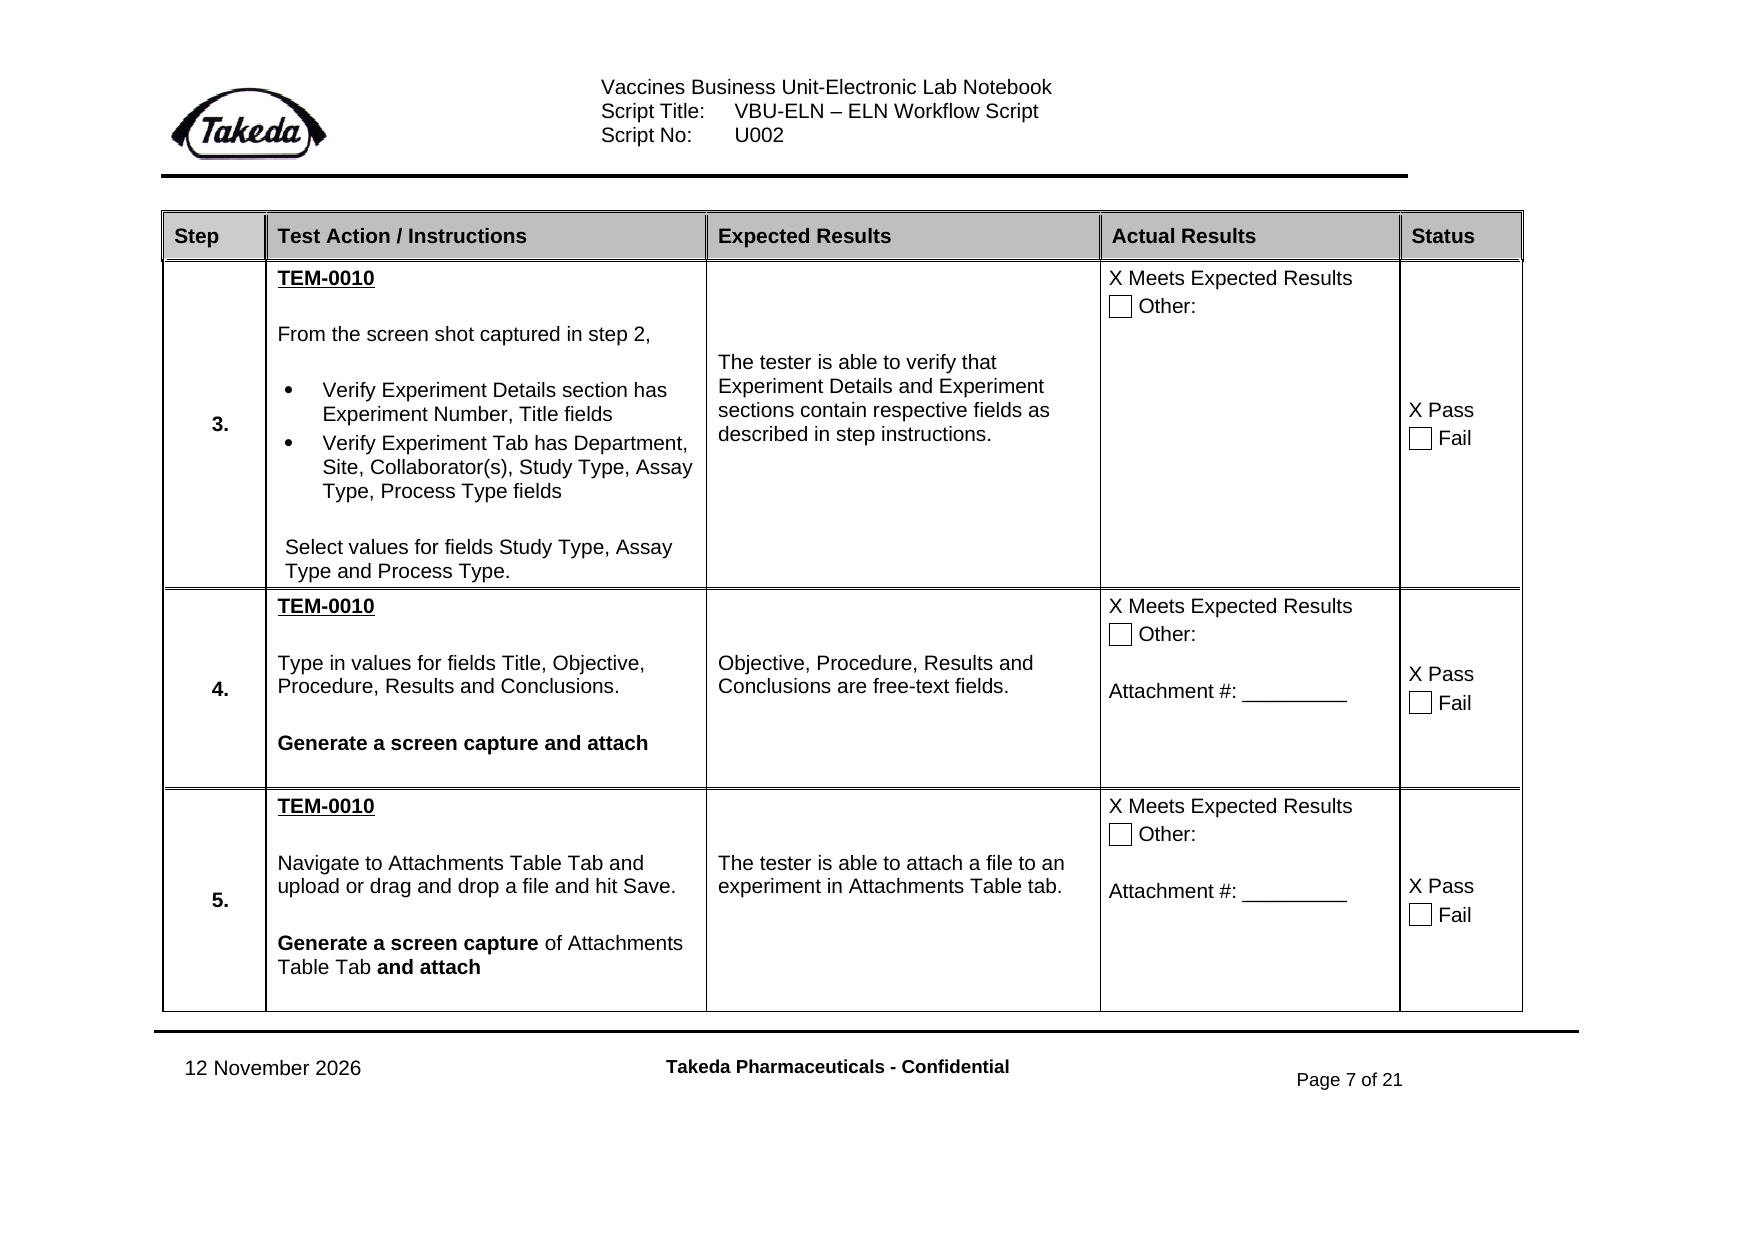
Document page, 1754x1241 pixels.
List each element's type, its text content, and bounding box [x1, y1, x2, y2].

table_cell X Pass Fail [1401, 259, 1522, 587]
table_cell TEM-0010 Navigate to Attachments Table Tab and upload or drag and drop a file and hit Save. Generate a screen capture of Attachments Table Tab and attach [267, 790, 706, 1011]
table_cell [164, 259, 265, 587]
table_cell Objective, Procedure, Results and Conclusions are free-text fields. [707, 590, 1100, 787]
table_cell X Meets Expected Results Other: [1101, 262, 1399, 587]
table_header Expected Results [707, 213, 1100, 258]
table_cell X Pass Fail [1401, 787, 1522, 1011]
table_cell [164, 587, 265, 787]
table_cell X Meets Expected Results Other: Attachment #: _________ [1101, 590, 1399, 787]
table_cell TEM-0010 Type in values for fields Title, Objective, Procedure, Results and Conclusions. Generate a screen capture and attach [267, 590, 706, 787]
table_cell [164, 787, 265, 1011]
table_cell X Pass Fail [1401, 587, 1522, 787]
table_cell The tester is able to verify that Experiment Details and Experiment sections contain respective fields as described in step instructions. [707, 262, 1100, 587]
table_header Status [1400, 213, 1521, 258]
table_cell The tester is able to attach a file to an experiment in Attachments Table tab. [707, 790, 1100, 1011]
table_header Actual Results [1100, 213, 1400, 258]
table_header Test Action / Instructions [266, 211, 707, 258]
table_cell X Meets Expected Results Other: Attachment #: _________ [1101, 790, 1399, 1011]
table_cell TEM-0010 From the screen shot captured in step 2, Verify Experiment Details section has Experiment Number, Title fields Verify Experiment Tab has Department, Site, Collaborator(s), Study Type, Assay Type, Process Type fields Select values for fields Study Type, Assay Type and Process Type. [267, 262, 706, 587]
table_header Step [164, 213, 266, 258]
